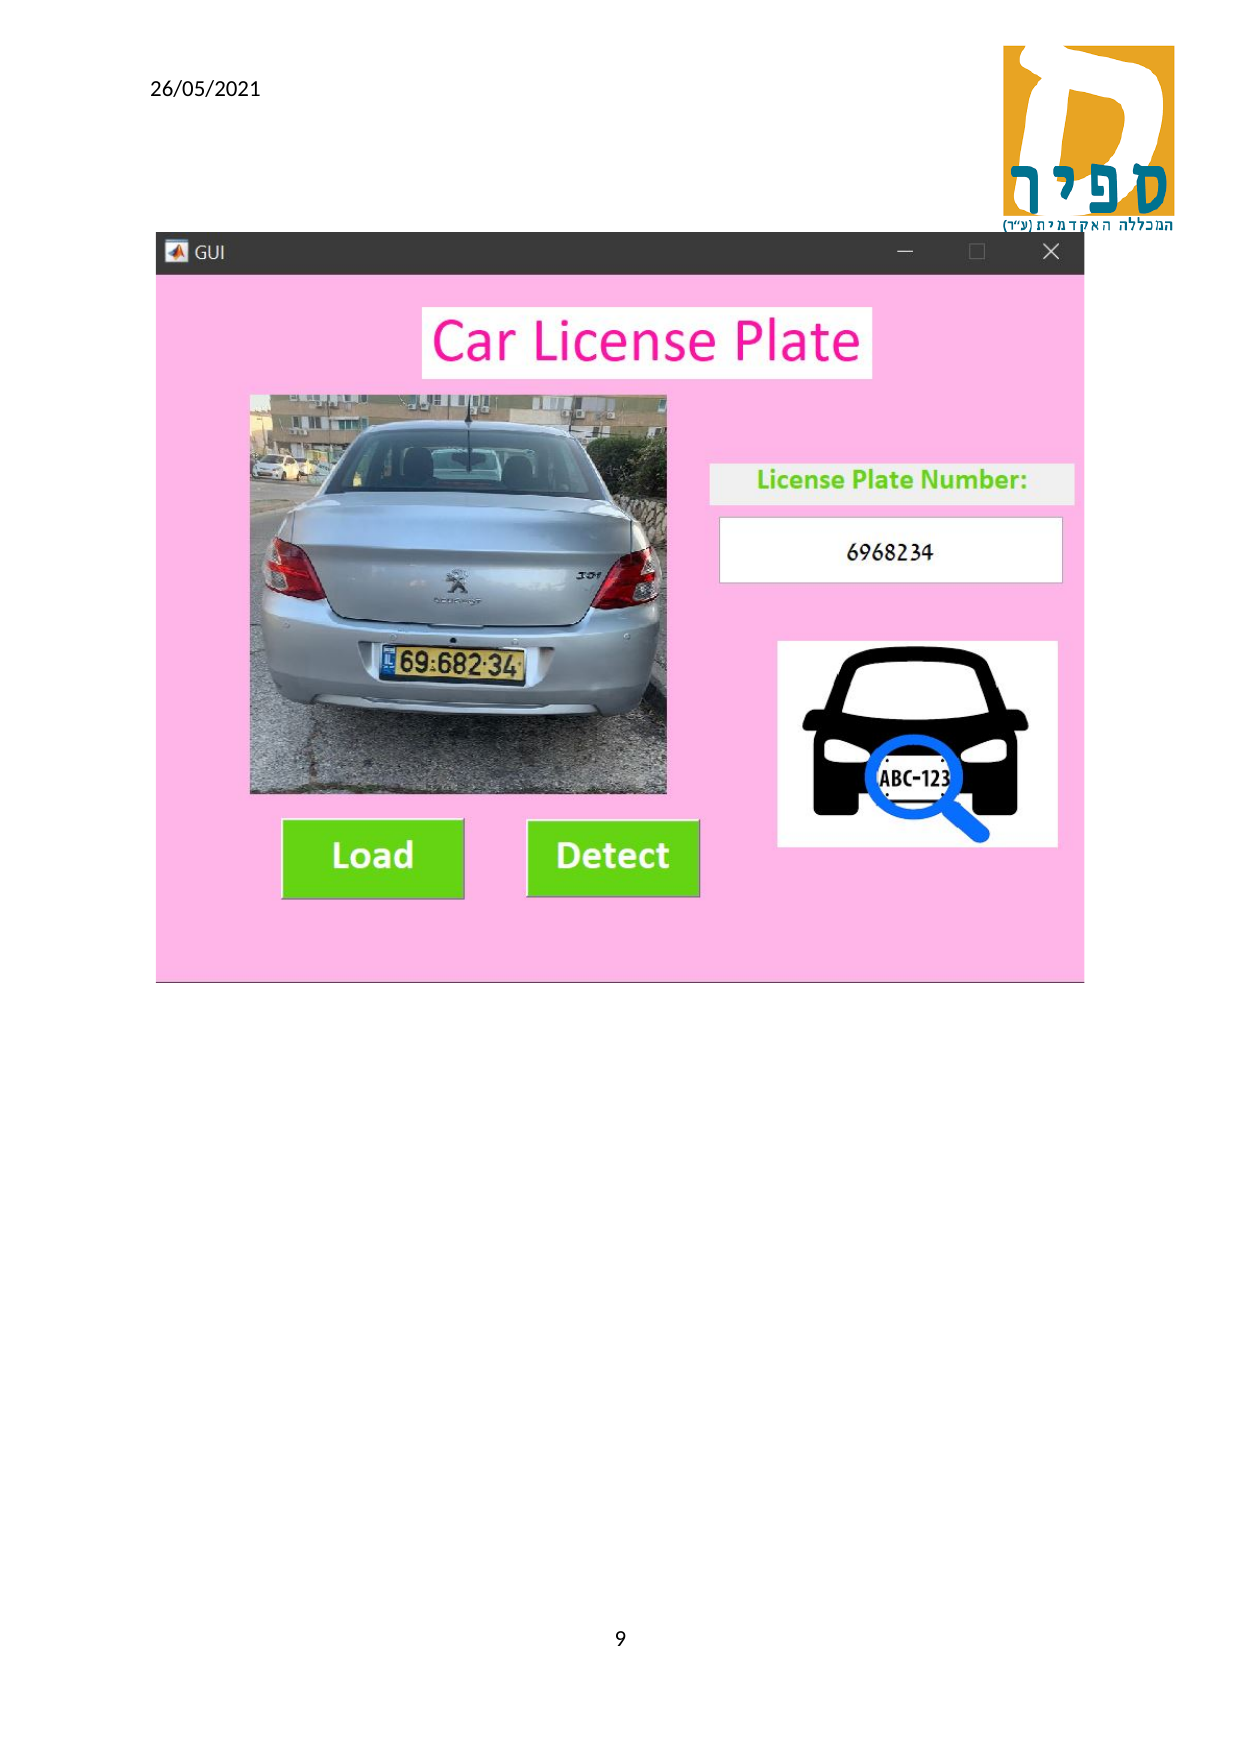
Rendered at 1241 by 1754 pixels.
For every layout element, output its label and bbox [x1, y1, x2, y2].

picture [155, 33, 1180, 983]
